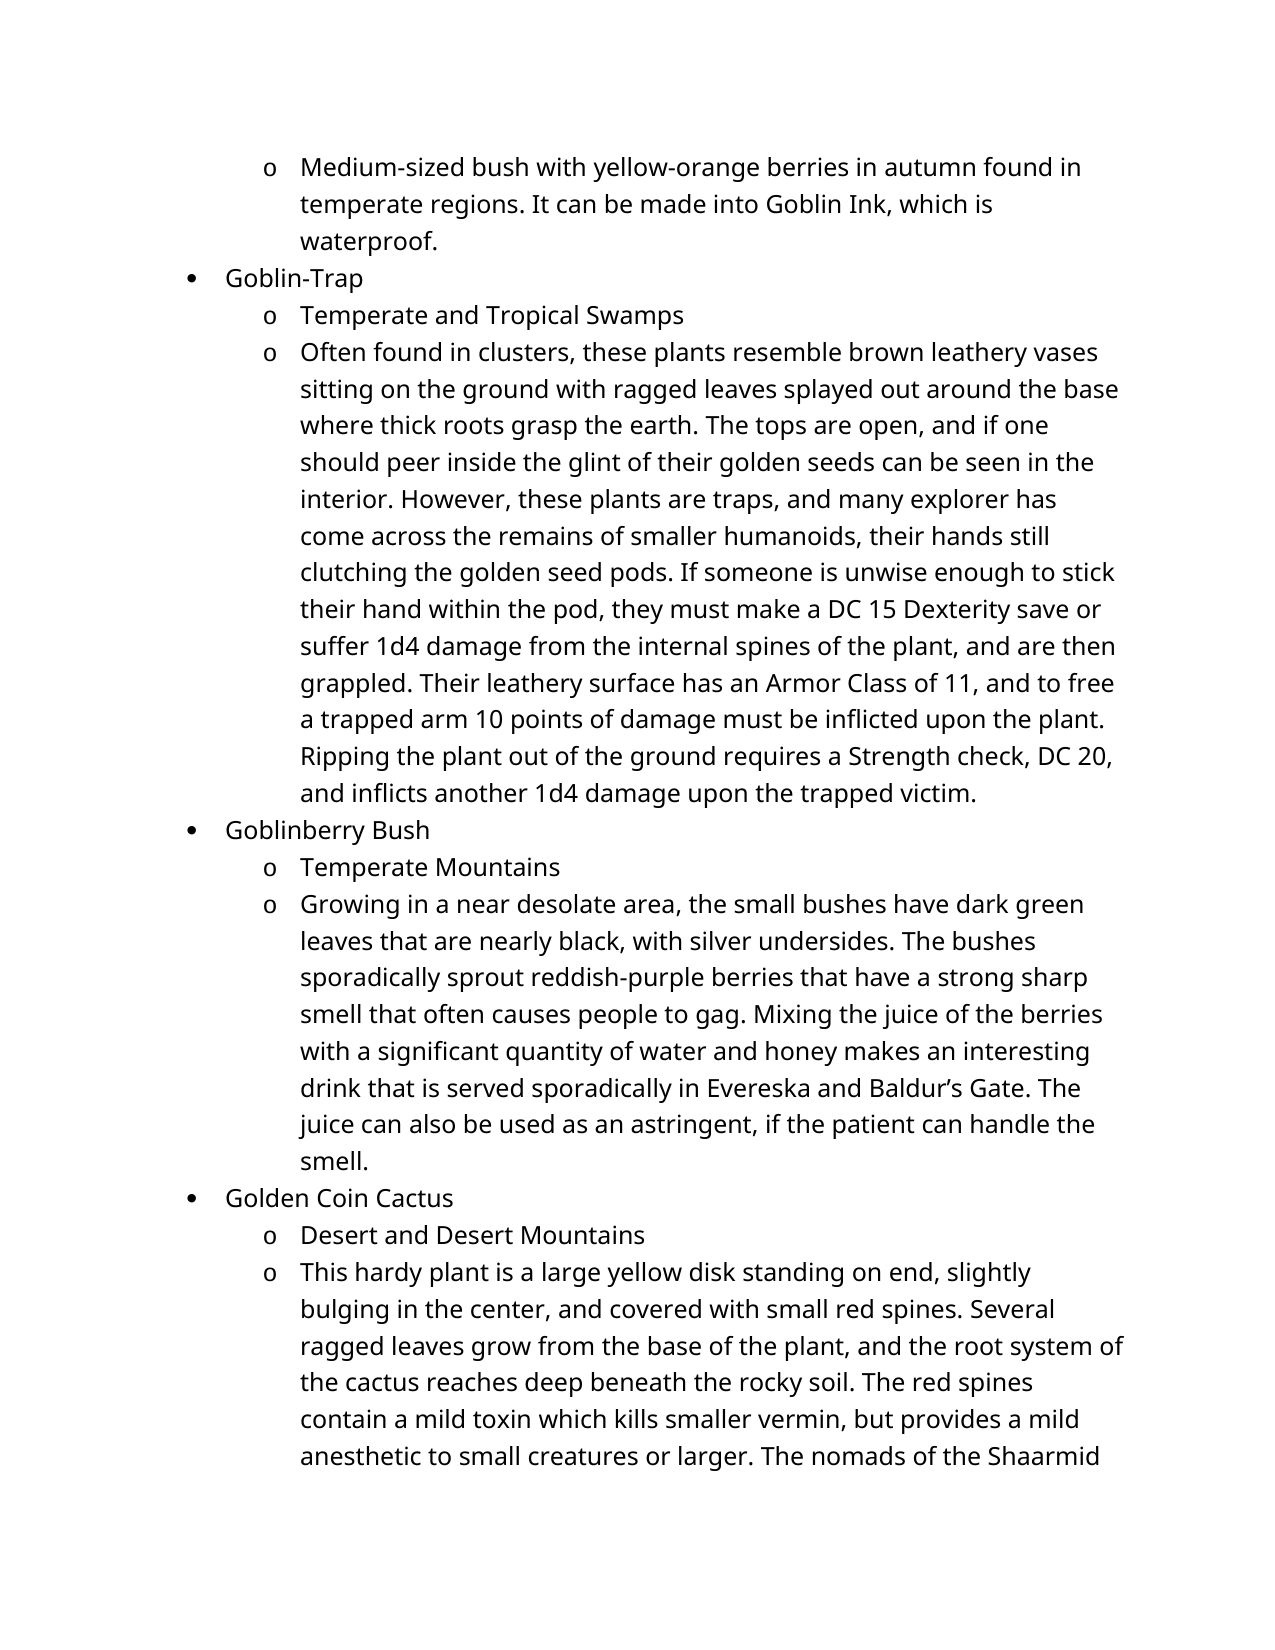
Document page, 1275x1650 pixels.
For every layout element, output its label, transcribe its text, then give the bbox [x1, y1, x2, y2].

list Medium-sized bush with yellow-orange berries in autumn found in temperate regions. It can be made into Goblin Ink, which is waterproof. [262, 150, 1125, 258]
list Goblin-Trap [187, 261, 1125, 294]
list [262, 1254, 1125, 1472]
list Temperate and Tropical Swamps [262, 297, 1125, 332]
list Often found in clusters, these plants resemble brown leathery vases sitting on the ground with ragged leaves splayed out around the base where thick roots grasp the earth. The tops are open, and if one should peer inside the glint of their golden seeds can be seen in the interior. However, these plants are traps, and many explorer has come across the remains of smaller humanoids, their hands still clutching the golden seed pods. If someone is unwise enough to stick their hand within the pod, they must make a DC 15 Dexterity save or suffer 1d4 damage from the internal spines of the plant, and are then grappled. Their leathery surface has an Armor Class of 11, and to free a trapped arm 10 points of damage must be inflicted upon the plant. Ripping the plant out of the ground requires a Strength check, DC 20, and inflicts another 1d4 damage upon the trapped victim. [262, 334, 1125, 810]
list Desert and Desert Mountains [262, 1217, 1125, 1252]
list Growing in a near desolate area, the small bushes have dark green leaves that are nearly black, with silver undersides. The bushes sporadically sprout reddish-purple berries that have a strong sharp smell that often causes people to gag. Mixing the juice of the berries with a significant quantity of water and honey makes an interesting drink that is served sporadically in Evereska and Baldur’s Gate. The juice can also be used as an astringent, if the patient can handle the smell. [262, 886, 1125, 1178]
list Temperate Mountains [262, 849, 1125, 883]
list Goblinberry Bush [187, 812, 1125, 847]
list Golden Coin Cactus [187, 1181, 1125, 1215]
